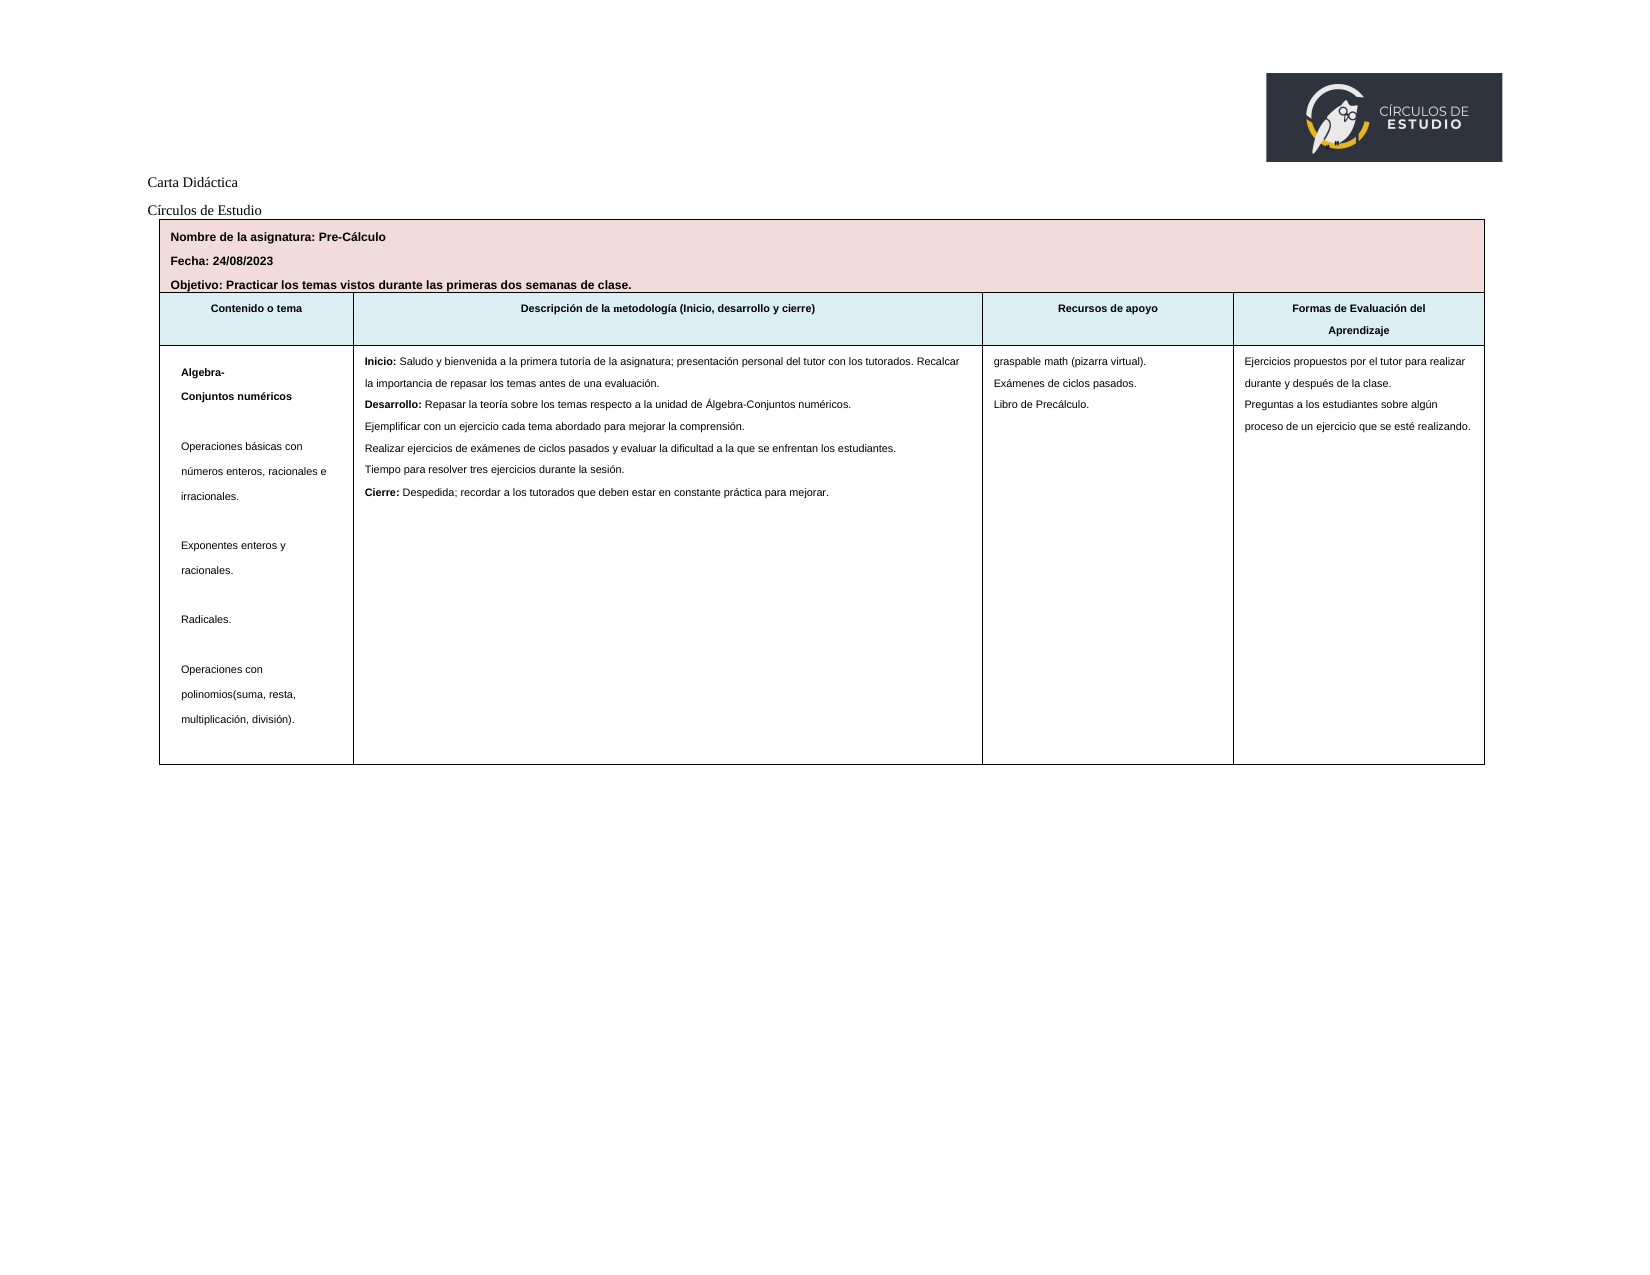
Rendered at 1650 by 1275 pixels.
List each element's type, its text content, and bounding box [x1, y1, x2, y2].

table_cell Inicio: Saludo y bienvenida a la primera tutoría de la asignatura; presentación personal del tutor con los tutorados. Recalcar la importancia de repasar los temas antes de una evaluación. Desarrollo: Repasar la teoría sobre los temas respecto a la unidad de Álgebra-Conjuntos numéricos. Ejemplificar con un ejercicio cada tema abordado para mejorar la comprensión. Realizar ejercicios de exámenes de ciclos pasados y evaluar la dificultad a la que se enfrentan los estudiantes. Tiempo para resolver tres ejercicios durante la sesión. Cierre: Despedida; recordar a los tutorados que deben estar en constante práctica para mejorar. [354, 346, 982, 764]
table_cell graspable math (pizarra virtual). Exámenes de ciclos pasados. Libro de Precálculo. [983, 346, 1233, 764]
table_cell [160, 346, 353, 764]
table_cell Contenido o tema [160, 293, 353, 345]
table_header Nombre de la asignatura: Pre-Cálculo Fecha: 24/08/2023 Objetivo: Practicar los temas vistos durante las primeras dos semanas de clase. [160, 220, 1484, 292]
table_cell Descripción de la metodología (Inicio, desarrollo y cierre) [354, 293, 982, 345]
table_cell Recursos de apoyo [983, 293, 1233, 345]
table_cell Formas de Evaluación del Aprendizaje [1234, 293, 1484, 345]
picture [1266, 73, 1503, 162]
table_cell Ejercicios propuestos por el tutor para realizar durante y después de la clase. Preguntas a los estudiantes sobre algún proceso de un ejercicio que se esté realizando. [1234, 346, 1484, 764]
